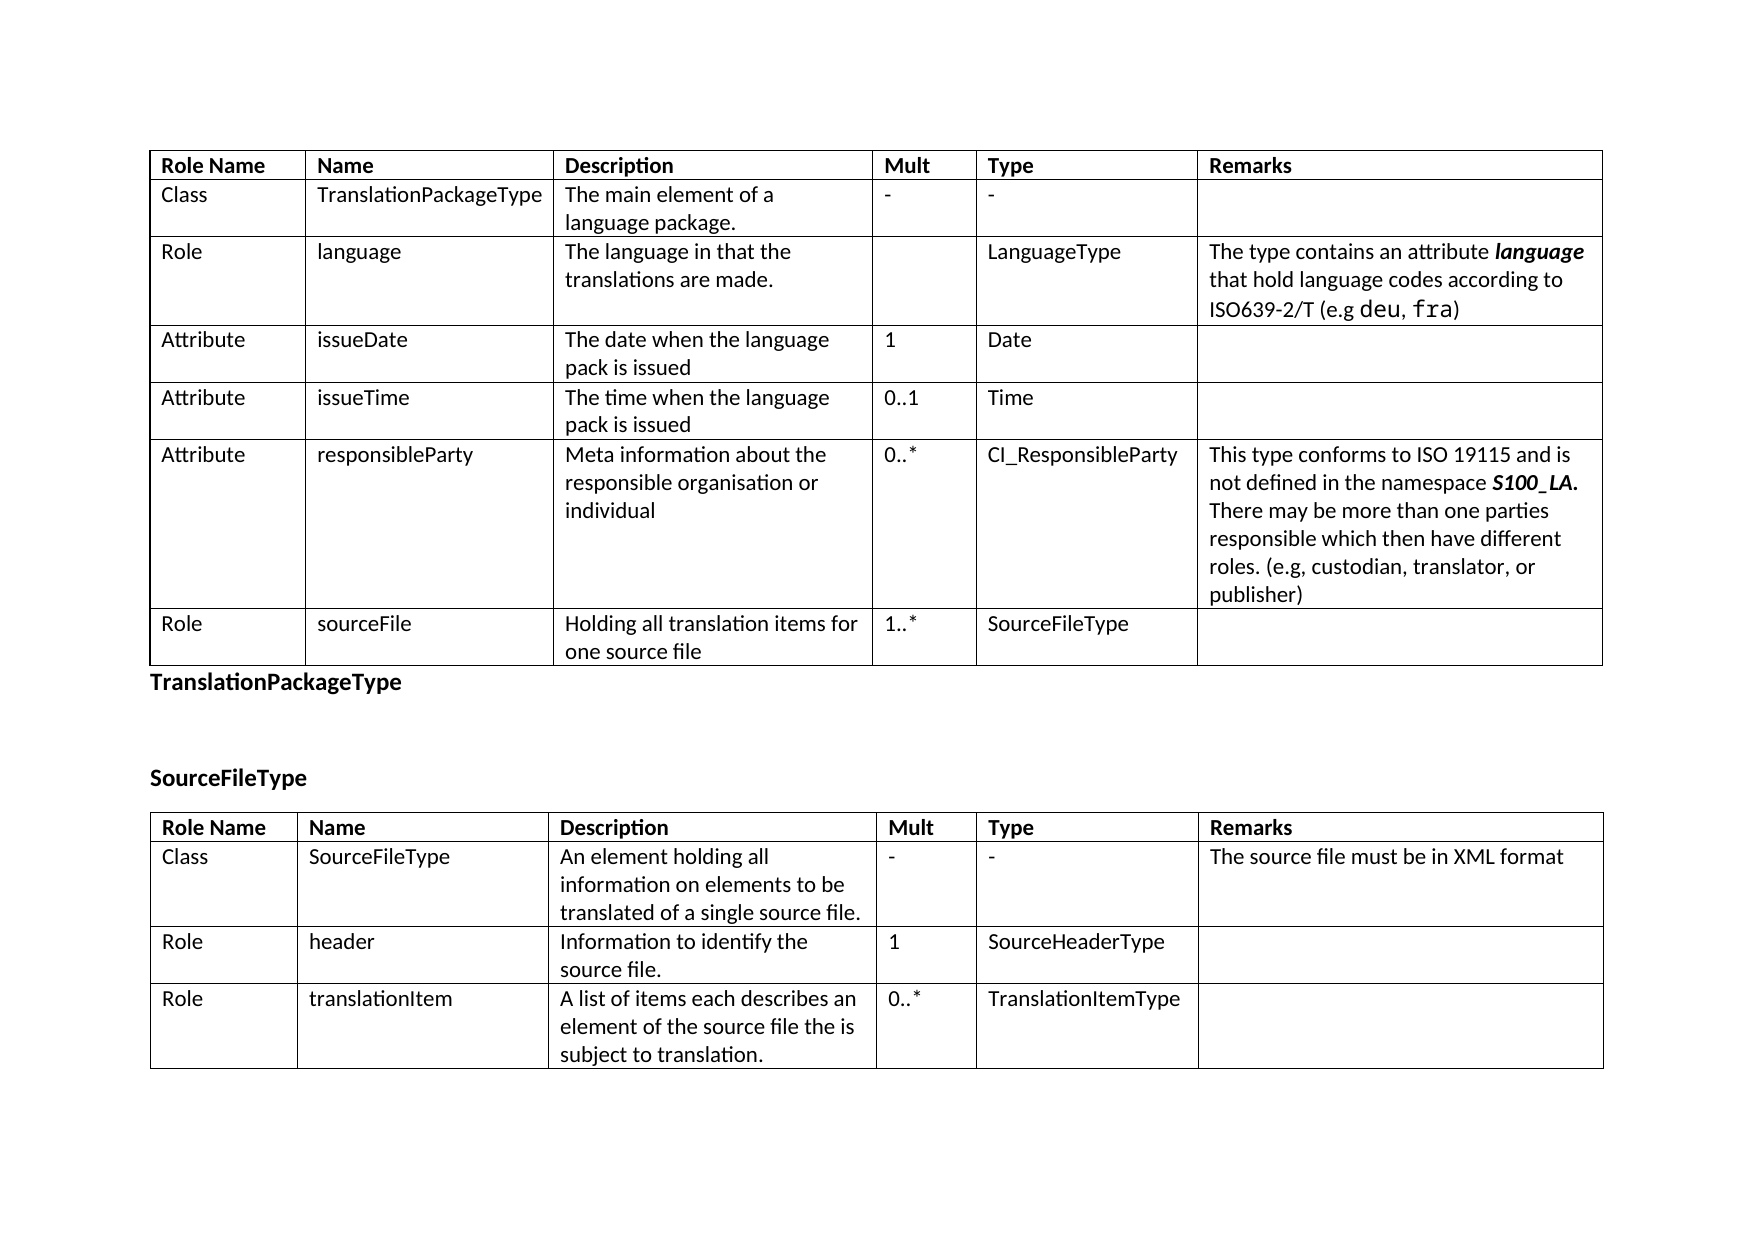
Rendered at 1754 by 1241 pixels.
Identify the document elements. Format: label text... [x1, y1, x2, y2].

table_cell TranslationPackageType [306, 180, 553, 236]
table_cell [1198, 383, 1602, 439]
table_header Mult [873, 151, 976, 179]
table_cell This type conforms to ISO 19115 and is not defined in the namespace S100_LA. There may be more than one parties responsible which then have different roles. (e.g, custodian, translator, or publisher) [1198, 440, 1602, 608]
table_cell [1199, 927, 1603, 983]
table_cell The type contains an attribute language that hold language codes according to ISO639-2/T (e.g deu, fra) [1198, 237, 1602, 324]
table_cell A list of items each describes an element of the source file the is subject to translation. [549, 984, 876, 1068]
table_cell responsibleParty [306, 440, 553, 608]
table_cell Holding all translation items for one source file [554, 609, 872, 665]
text TranslationPackageType [150, 666, 1604, 696]
table_cell 0..1 [873, 383, 976, 439]
table_cell issueDate [306, 326, 553, 382]
table_cell language [306, 237, 553, 324]
table_header Description [554, 151, 872, 179]
table_header Remarks [1198, 151, 1602, 179]
table_cell Role [151, 984, 297, 1068]
table_header Type [977, 151, 1197, 179]
table_cell translationItem [298, 984, 548, 1068]
table_header Type [977, 813, 1198, 841]
table_cell - [877, 842, 976, 926]
table_cell 1..* [873, 609, 976, 665]
table_header Role Name [151, 813, 297, 841]
table_cell SourceHeaderType [977, 927, 1198, 983]
table_cell SourceFileType [977, 609, 1197, 665]
table_header Role Name [151, 151, 305, 179]
table_cell Attribute [151, 440, 305, 608]
table_cell - [977, 842, 1198, 926]
table_cell issueTime [306, 383, 553, 439]
table_header Remarks [1199, 813, 1603, 841]
table_cell 1 [873, 326, 976, 382]
table_header Mult [877, 813, 976, 841]
table_cell 0..* [877, 984, 976, 1068]
table_cell The time when the language pack is issued [554, 383, 872, 439]
table_cell Role [151, 609, 305, 665]
table_cell [1198, 326, 1602, 382]
table_cell An element holding all information on elements to be translated of a single source file. [549, 842, 876, 926]
table_cell Attribute [151, 326, 305, 382]
table_cell Information to identify the source file. [549, 927, 876, 983]
table_cell Class [151, 180, 305, 236]
table_cell [873, 237, 976, 324]
table_cell The source file must be in XML format [1199, 842, 1603, 926]
table_cell - [873, 180, 976, 236]
table_cell The language in that the translations are made. [554, 237, 872, 324]
table_cell 1 [877, 927, 976, 983]
table_cell Class [151, 842, 297, 926]
table_cell CI_ResponsibleParty [977, 440, 1197, 608]
table_cell Attribute [151, 383, 305, 439]
table_cell Role [151, 237, 305, 324]
table_cell [1198, 180, 1602, 236]
table_header Description [549, 813, 876, 841]
table_cell 0..* [873, 440, 976, 608]
table_cell [1198, 609, 1602, 665]
table_cell LanguageType [977, 237, 1197, 324]
table_cell sourceFile [306, 609, 553, 665]
table_cell Meta information about the responsible organisation or individual [554, 440, 872, 608]
table_cell The date when the language pack is issued [554, 326, 872, 382]
table_cell [1199, 984, 1603, 1068]
table_cell header [298, 927, 548, 983]
table_header Name [298, 813, 548, 841]
table_cell Time [977, 383, 1197, 439]
table_cell The main element of a language package. [554, 180, 872, 236]
table_cell Date [977, 326, 1197, 382]
table_cell - [977, 180, 1197, 236]
text SourceFileType [150, 762, 1604, 793]
table_cell TranslationItemType [977, 984, 1198, 1068]
table_cell Role [151, 927, 297, 983]
table_cell SourceFileType [298, 842, 548, 926]
table_header Name [306, 151, 553, 179]
